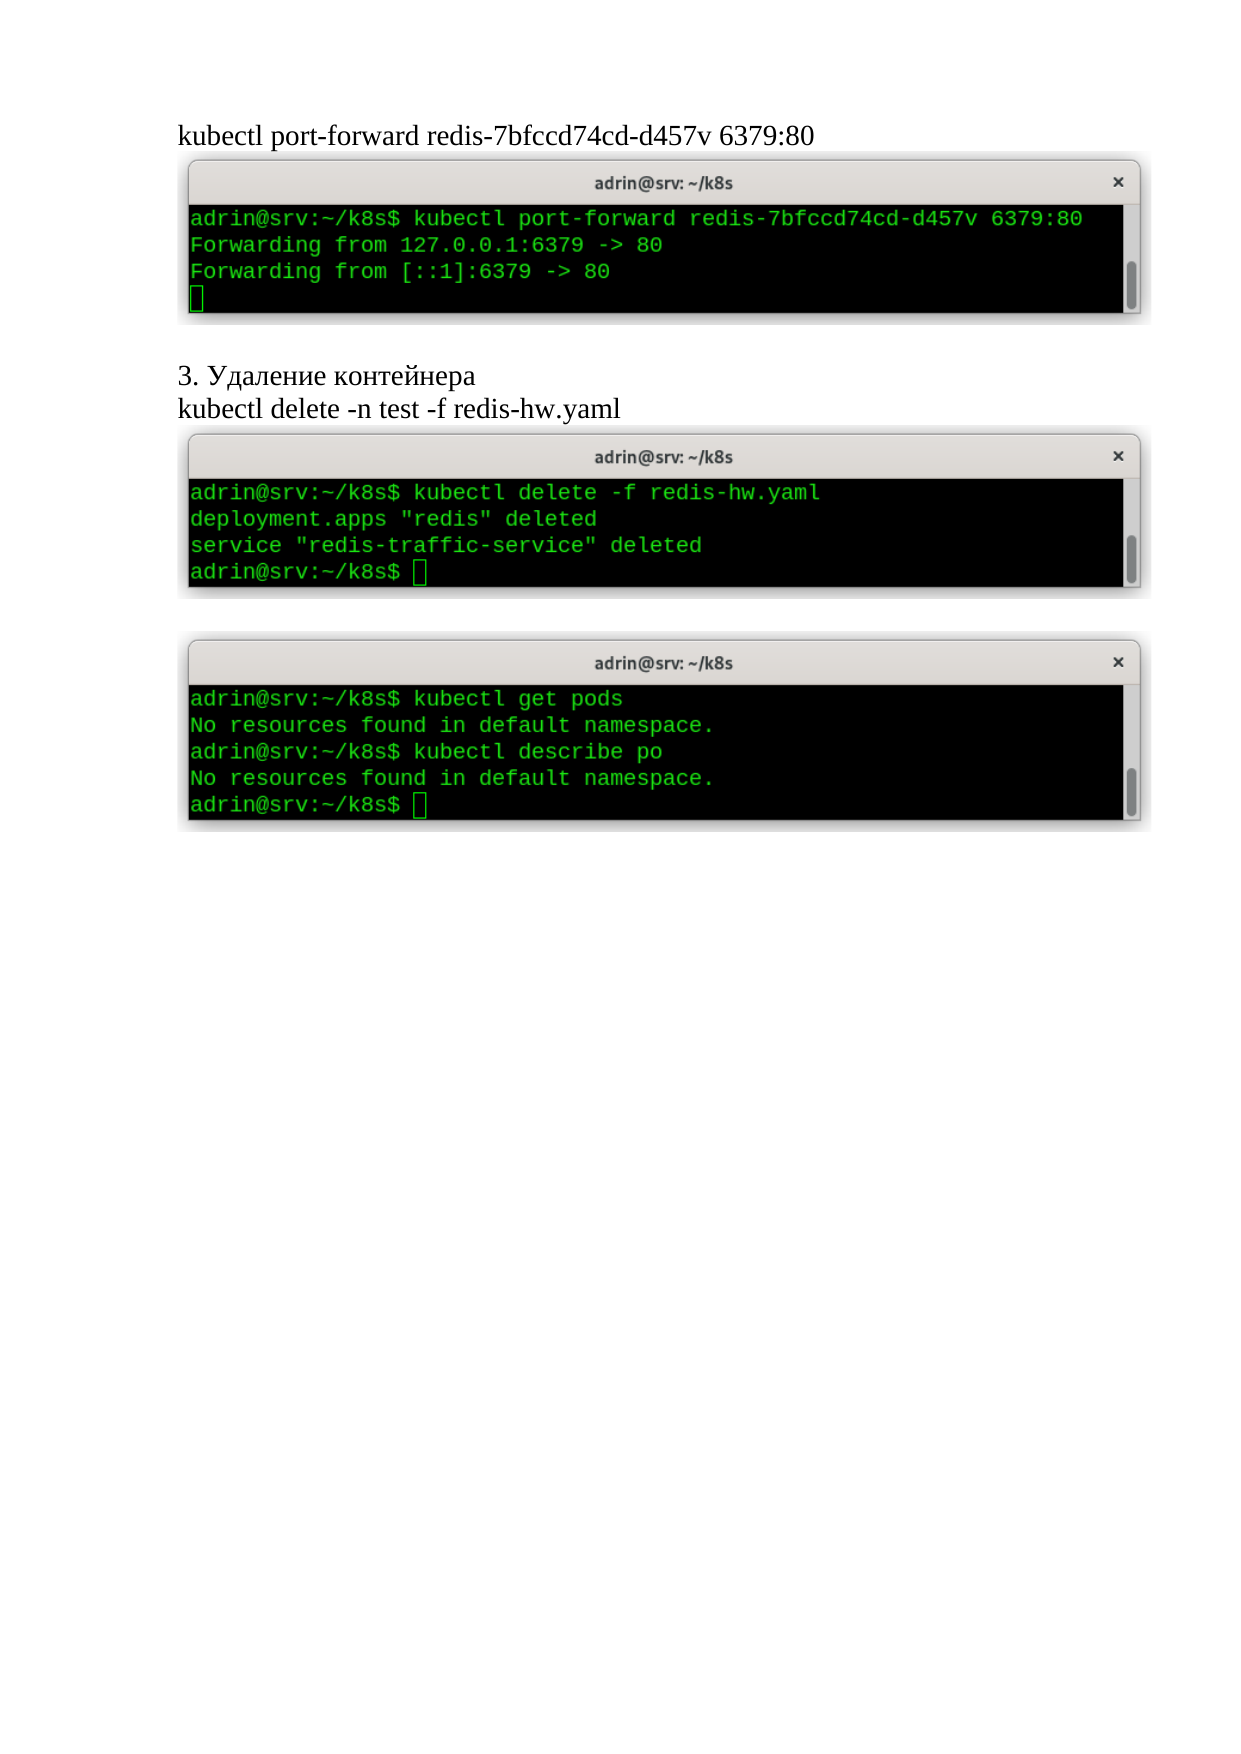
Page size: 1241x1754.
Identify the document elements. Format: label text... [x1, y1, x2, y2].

text kubectl port-forward redis-7bfccd74cd-d457v 6379:80 [177, 118, 1152, 151]
text 3. Удаление контейнера [177, 358, 1152, 392]
text kubectl delete -n test -f redis-hw.yaml [177, 392, 1152, 425]
picture [177, 631, 1152, 832]
picture [177, 425, 1152, 599]
picture [177, 151, 1152, 325]
